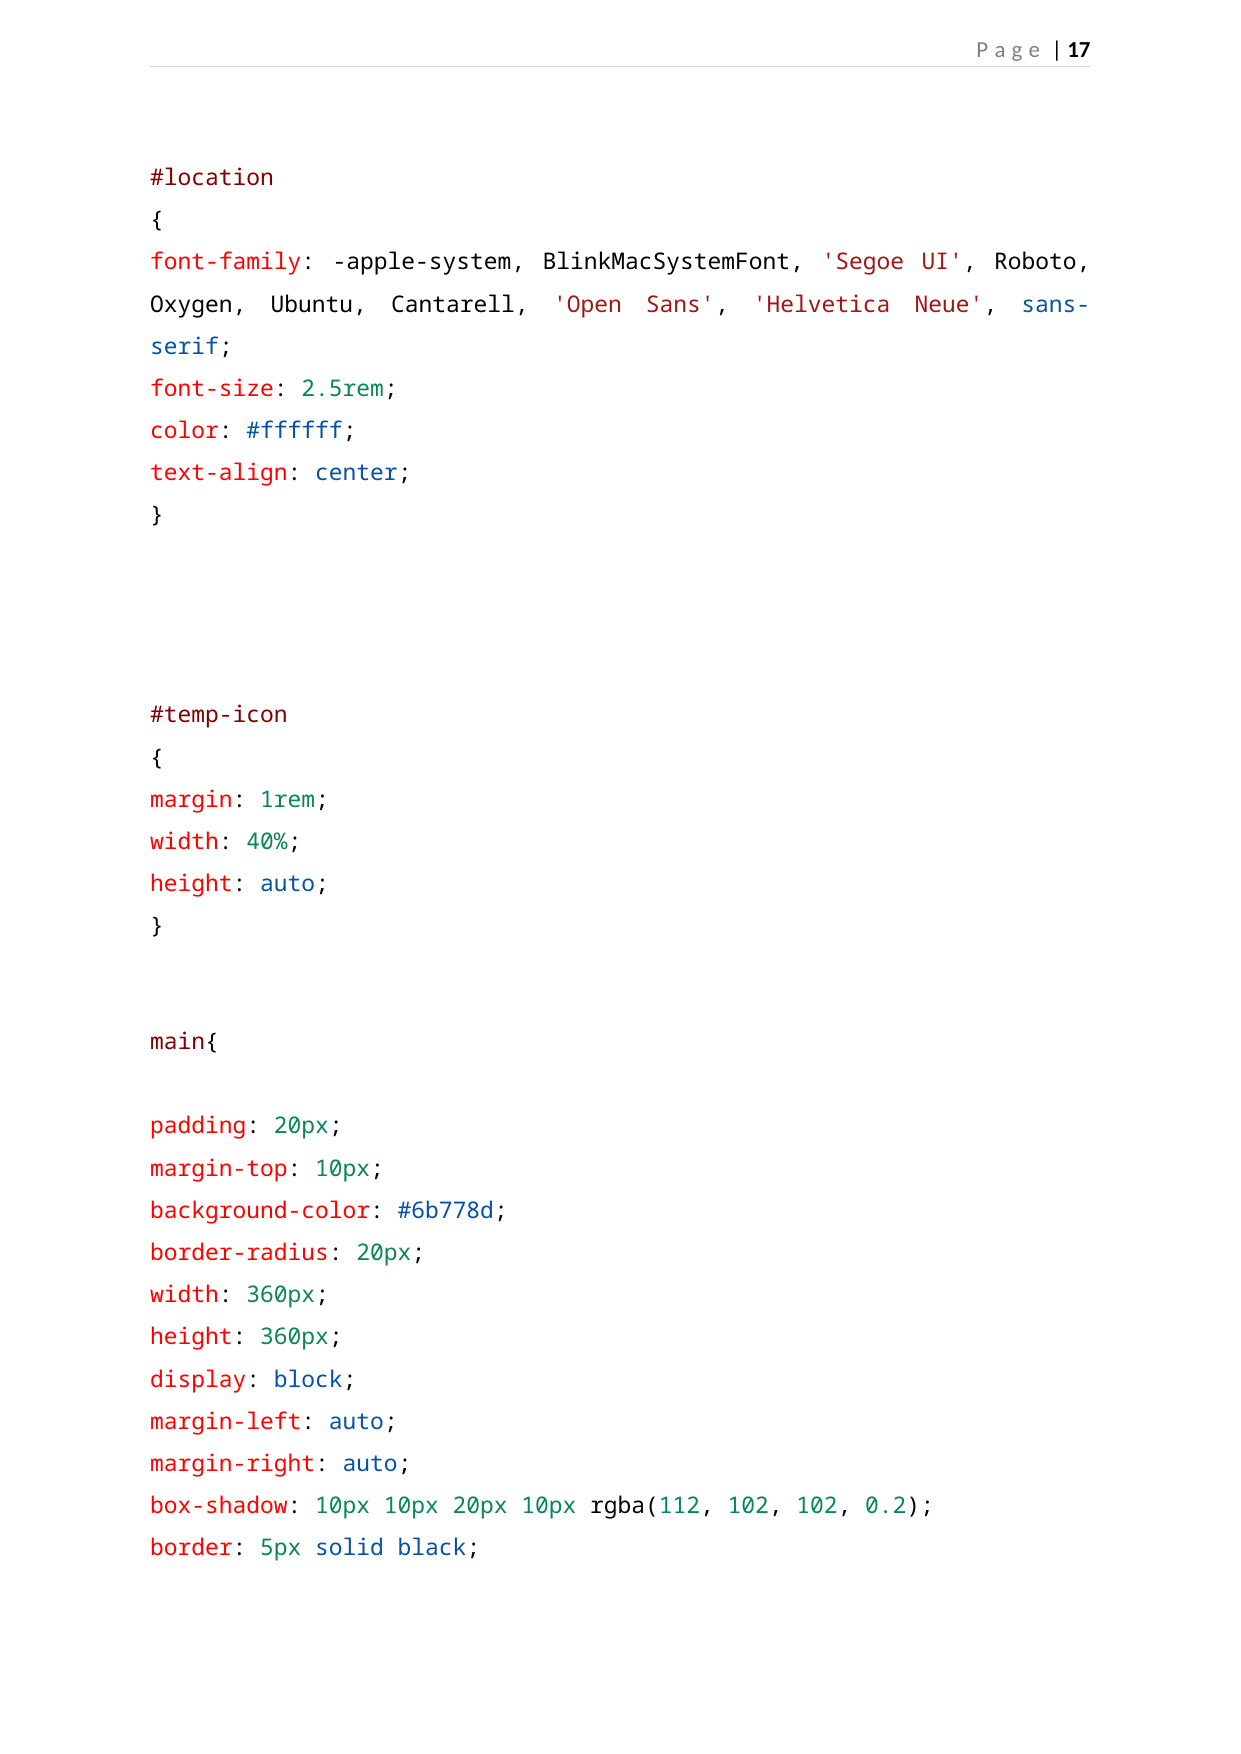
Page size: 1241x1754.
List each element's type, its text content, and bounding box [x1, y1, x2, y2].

text margin-left: auto; [150, 1394, 1090, 1436]
text display: block; [150, 1352, 1090, 1394]
text border-radius: 20px; [150, 1225, 1090, 1267]
text main{ [150, 1014, 1090, 1056]
text margin-right: auto; [150, 1436, 1090, 1478]
text { [150, 730, 1090, 772]
text } [150, 898, 1090, 941]
text } [150, 487, 1090, 530]
text background-color: #6b778d; [150, 1183, 1090, 1225]
text height: auto; [150, 856, 1090, 898]
text box-shadow: 10px 10px 20px 10px rgba(112, 102, 102, 0.2); [150, 1478, 1090, 1520]
text width: 40%; [150, 814, 1090, 856]
text #location [150, 150, 1090, 192]
text border: 5px solid black; [150, 1520, 1090, 1562]
text margin: 1rem; [150, 772, 1090, 814]
text text-align: center; [150, 445, 1090, 487]
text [150, 234, 1090, 361]
text #temp-icon [150, 687, 1090, 730]
text height: 360px; [150, 1309, 1090, 1352]
text width: 360px; [150, 1267, 1090, 1309]
text color: #ffffff; [150, 403, 1090, 445]
text margin-top: 10px; [150, 1141, 1090, 1183]
text font-size: 2.5rem; [150, 361, 1090, 403]
text { [150, 192, 1090, 234]
text padding: 20px; [150, 1098, 1090, 1141]
